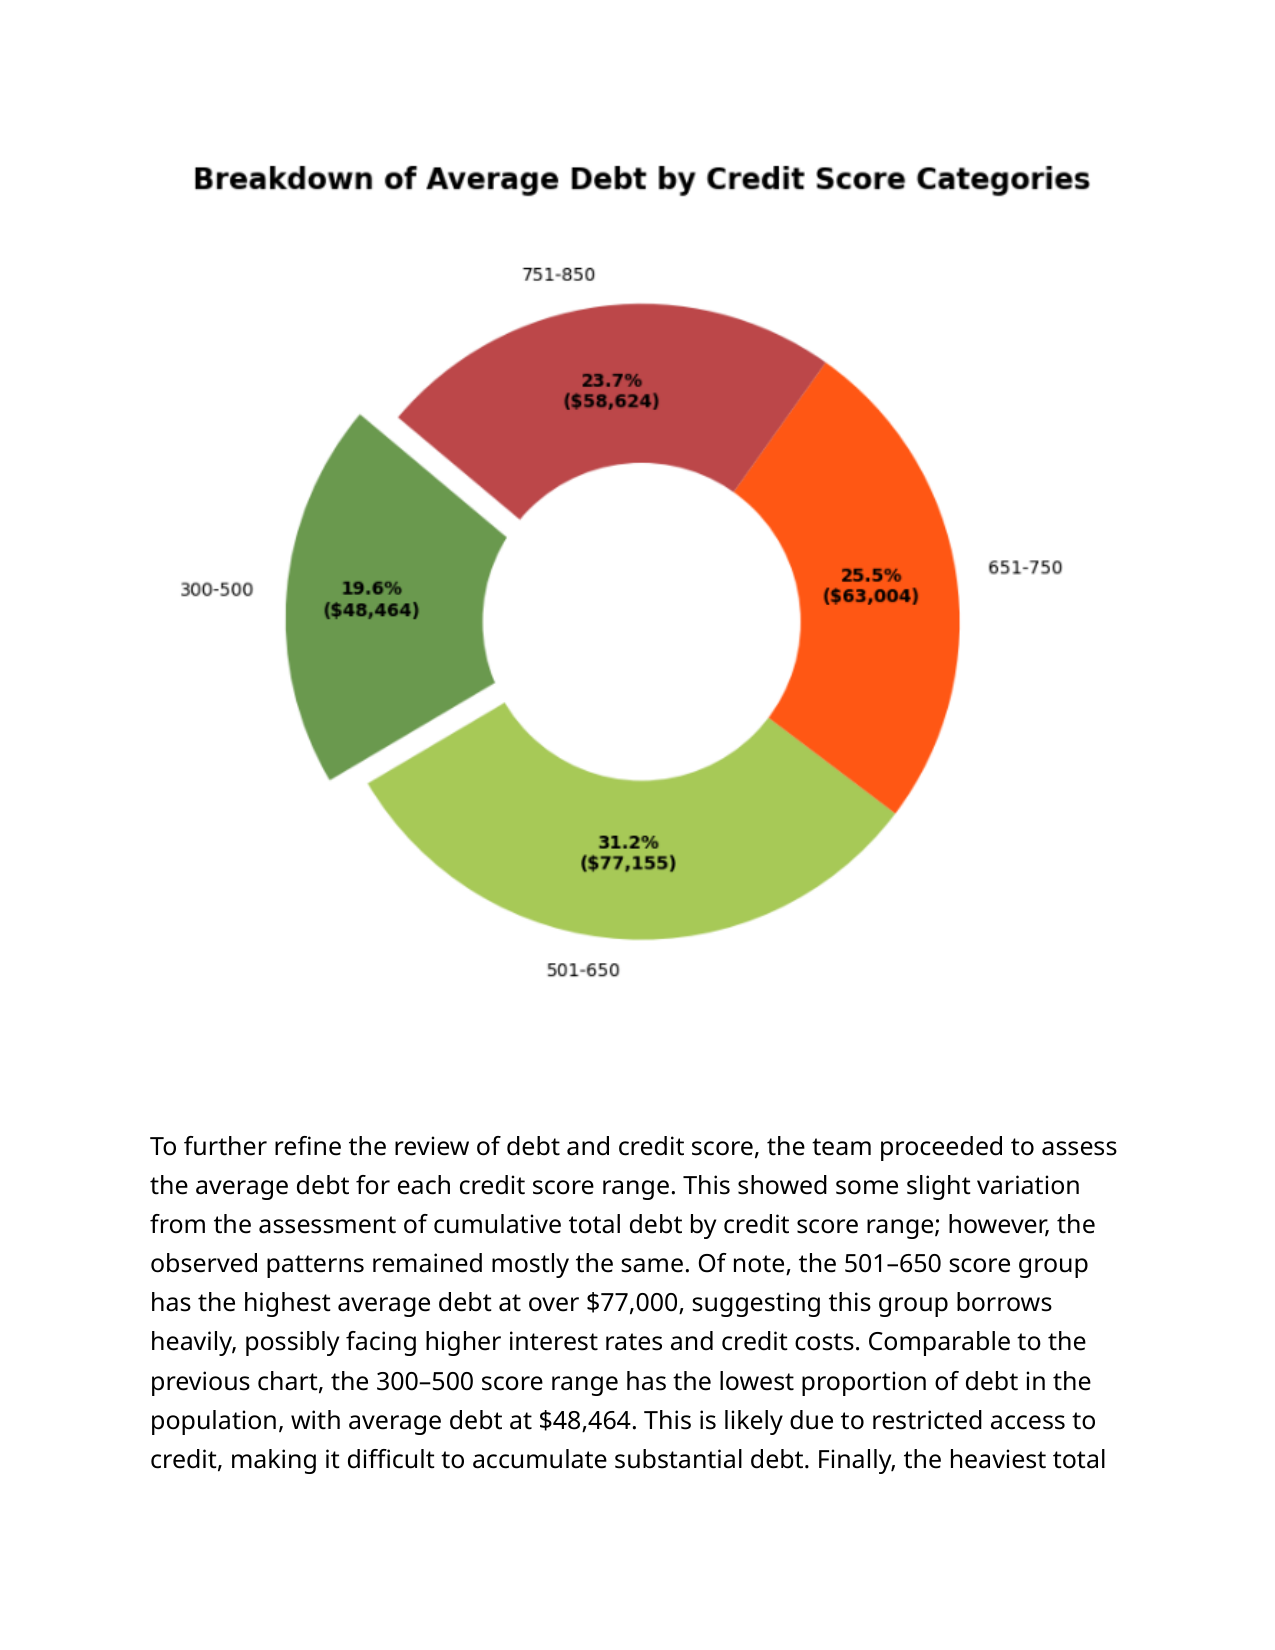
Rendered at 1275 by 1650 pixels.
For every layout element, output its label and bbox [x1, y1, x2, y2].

text [150, 1128, 1125, 1476]
picture [150, 150, 1125, 1051]
